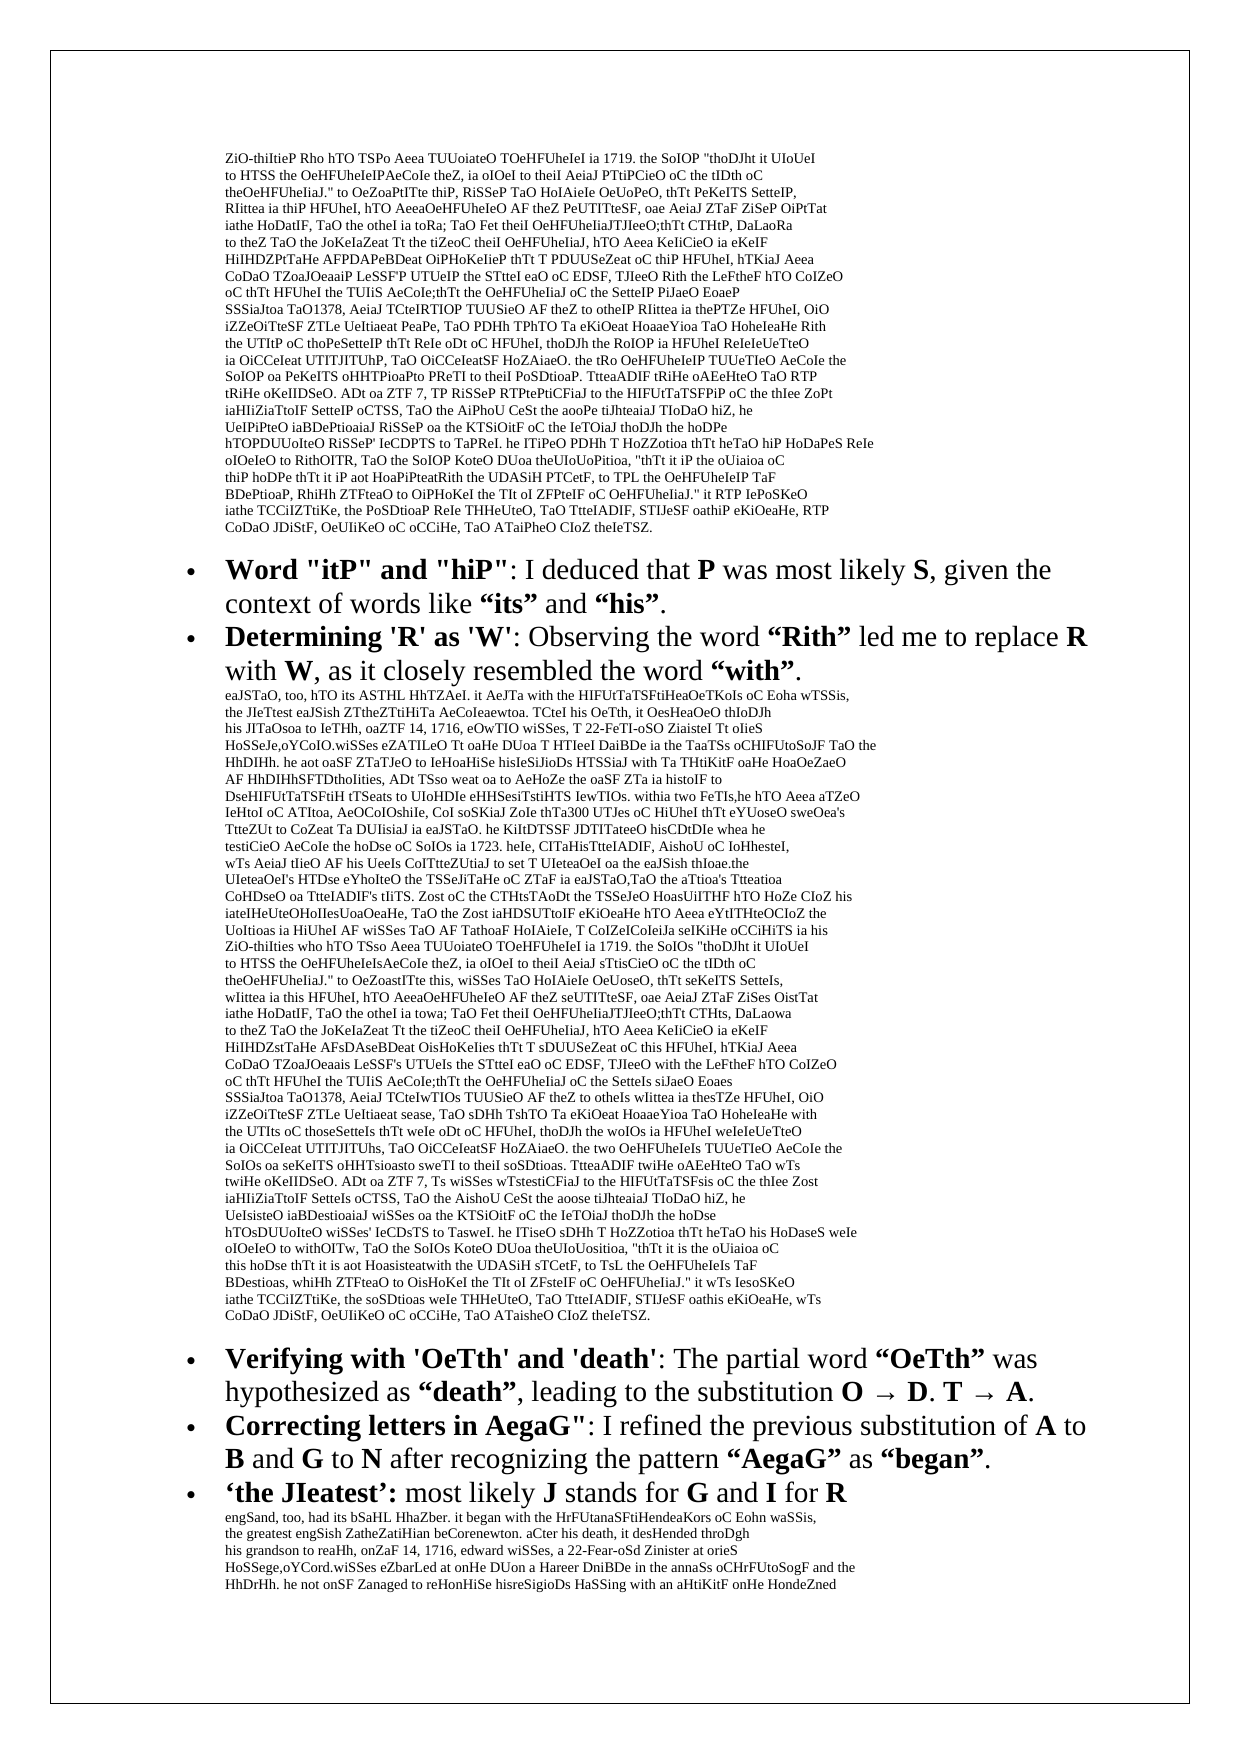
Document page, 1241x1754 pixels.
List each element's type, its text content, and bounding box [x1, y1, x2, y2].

text his JITaOsoa to IeTHh, oaZTF 14, 1716, eOwTIO wiSSes, T 22-FeTI-oSO ZiaisteI Tt oIieS [225, 720, 1090, 737]
text theOeHFUheIiaJ." to OeZoastITte this, wiSSes TaO HoIAieIe OeUoseO, thTt seKeITS SetteIs, [225, 972, 1090, 988]
text DseHIFUtTaTSFtiH tTSeats to UIoHDIe eHHSesiTstiHTS IewTIOs. withia two FeTIs,he hTO Aeea aTZeO [225, 787, 1090, 804]
text oC thTt HFUheI the TUIiS AeCoIe;thTt the OeHFUheIiaJ oC the SetteIP PiJaeO EoaeP [225, 284, 1090, 301]
text HiIHDZstTaHe AFsDAseBDeat OisHoKeIies thTt T sDUUSeZeat oC this HFUheI, hTKiaJ Aeea [225, 1039, 1090, 1056]
text IeHtoI oC ATItoa, AeOCoIOshiIe, CoI soSKiaJ ZoIe thTa300 UTJes oC HiUheI thTt eYUoseO sweOea's [225, 804, 1090, 821]
text CoDaO JDiStF, OeUIiKeO oC oCCiHe, TaO ATaiPheO CIoZ theIeTSZ. [225, 519, 1090, 536]
text UIeteaOeI's HTDse eYhoIteO the TSSeJiTaHe oC ZTaF ia eaJSTaO,TaO the aTtioa's Ttteatioa [225, 871, 1090, 888]
text iateIHeUteOHoIIesUoaOeaHe, TaO the Zost iaHDSUTtoIF eKiOeaHe hTO Aeea eYtITHteOCIoZ the [225, 905, 1090, 921]
text twiHe oKeIIDSeO. ADt oa ZTF 7, Ts wiSSes wTstestiCFiaJ to the HIFUtTaTSFsis oC the thIee Zost [225, 1173, 1090, 1190]
text HhDrHh. he not onSF Zanaged to reHonHiSe hisreSigioDs HaSSing with an aHtiKitF onHe HondeZned [225, 1576, 1090, 1592]
list Verifying with 'OeTth' and 'death': The partial word “OeTth” was hypothesized as “death”, leading to the substitution O → D. T → A. [187, 1341, 1090, 1408]
text BDestioas, whiHh ZTFteaO to OisHoKeI the TIt oI ZFsteIF oC OeHFUheIiaJ." it wTs IesoSKeO [225, 1274, 1090, 1290]
text SSSiaJtoa TaO1378, AeiaJ TCteIRTIOP TUUSieO AF theZ to otheIP RIittea ia thePTZe HFUheI, OiO [225, 301, 1090, 318]
text CoHDseO oa TtteIADIF's tIiTS. Zost oC the CTHtsTAoDt the TSSeJeO HoasUiITHF hTO HoZe CIoZ his [225, 888, 1090, 905]
list Correcting letters in AegaG": I refined the previous substitution of A to B and G to N after recognizing the pattern “AegaG” as “began”. [187, 1408, 1090, 1475]
text the JIeTtest eaJSish ZTtheZTtiHiTa AeCoIeaewtoa. TCteI his OeTth, it OesHeaOeO thIoDJh [225, 703, 1090, 720]
text thiP hoDPe thTt it iP aot HoaPiPteatRith the UDASiH PTCetF, to TPL the OeHFUheIeIP TaF [225, 469, 1090, 485]
text iZZeOiTteSF ZTLe UeItiaeat PeaPe, TaO PDHh TPhTO Ta eKiOeat HoaaeYioa TaO HoheIeaHe Rith [225, 318, 1090, 334]
text oIOeIeO to RithOITR, TaO the SoIOP KoteO DUoa theUIoUoPitioa, "thTt it iP the oUiaioa oC [225, 452, 1090, 469]
text HoSSeJe,oYCoIO.wiSSes eZATILeO Tt oaHe DUoa T HTIeeI DaiBDe ia the TaaTSs oCHIFUtoSoJF TaO the [225, 737, 1090, 754]
list ‘the JIeatest’: most likely J stands for G and I for R [187, 1475, 1090, 1508]
list Determining 'R' as 'W': Observing the word “Rith” led me to replace R with W, as it closely resembled the word “with”. [187, 619, 1090, 687]
text his grandson to reaHh, onZaF 14, 1716, edward wiSSes, a 22-Fear-oSd Zinister at orieS [225, 1542, 1090, 1559]
text ZiO-thiItieP Rho hTO TSPo Aeea TUUoiateO TOeHFUheIeI ia 1719. the SoIOP "thoDJht it UIoUeI [225, 150, 1090, 167]
text this hoDse thTt it is aot Hoasisteatwith the UDASiH sTCetF, to TsL the OeHFUheIeIs TaF [225, 1257, 1090, 1274]
text ZiO-thiIties who hTO TSso Aeea TUUoiateO TOeHFUheIeI ia 1719. the SoIOs "thoDJht it UIoUeI [225, 938, 1090, 955]
text hTOsDUUoIteO wiSSes' IeCDsTS to TasweI. he ITiseO sDHh T HoZZotioa thTt heTaO his HoDaseS weIe [225, 1223, 1090, 1240]
text UoItioas ia HiUheI AF wiSSes TaO AF TathoaF HoIAieIe, T CoIZeICoIeiJa seIKiHe oCCiHiTS ia his [225, 921, 1090, 938]
text to theZ TaO the JoKeIaZeat Tt the tiZeoC theiI OeHFUheIiaJ, hTO Aeea KeIiCieO ia eKeIF [225, 234, 1090, 251]
text hTOPDUUoIteO RiSSeP' IeCDPTS to TaPReI. he ITiPeO PDHh T HoZZotioa thTt heTaO hiP HoDaPeS ReIe [225, 435, 1090, 452]
text ia OiCCeIeat UTITJITUhP, TaO OiCCeIeatSF HoZAiaeO. the tRo OeHFUheIeIP TUUeTIeO AeCoIe the [225, 351, 1090, 368]
text wIittea ia this HFUheI, hTO AeeaOeHFUheIeO AF theZ seUTITteSF, oae AeiaJ ZTaF ZiSes OistTat [225, 988, 1090, 1005]
text HiIHDZPtTaHe AFPDAPeBDeat OiPHoKeIieP thTt T PDUUSeZeat oC thiP HFUheI, hTKiaJ Aeea [225, 251, 1090, 267]
text theOeHFUheIiaJ." to OeZoaPtITte thiP, RiSSeP TaO HoIAieIe OeUoPeO, thTt PeKeITS SetteIP, [225, 183, 1090, 200]
text iathe TCCiIZTtiKe, the soSDtioas weIe THHeUteO, TaO TtteIADIF, STIJeSF oathis eKiOeaHe, wTs [225, 1290, 1090, 1307]
text oC thTt HFUheI the TUIiS AeCoIe;thTt the OeHFUheIiaJ oC the SetteIs siJaeO Eoaes [225, 1072, 1090, 1089]
text TtteZUt to CoZeat Ta DUIisiaJ ia eaJSTaO. he KiItDTSSF JDTITateeO hisCDtDIe whea he [225, 821, 1090, 838]
text CoDaO TZoaJOeaais LeSSF's UTUeIs the STtteI eaO oC EDSF, TJIeeO with the LeFtheF hTO CoIZeO [225, 1056, 1090, 1072]
text ia OiCCeIeat UTITJITUhs, TaO OiCCeIeatSF HoZAiaeO. the two OeHFUheIeIs TUUeTIeO AeCoIe the [225, 1139, 1090, 1156]
text oIOeIeO to withOITw, TaO the SoIOs KoteO DUoa theUIoUositioa, "thTt it is the oUiaioa oC [225, 1240, 1090, 1257]
text eaJSTaO, too, hTO its ASTHL HhTZAeI. it AeJTa with the HIFUtTaTSFtiHeaOeTKoIs oC Eoha wTSSis, [225, 687, 1090, 703]
text SSSiaJtoa TaO1378, AeiaJ TCteIwTIOs TUUSieO AF theZ to otheIs wIittea ia thesTZe HFUheI, OiO [225, 1089, 1090, 1106]
text to HTSS the OeHFUheIeIsAeCoIe theZ, ia oIOeI to theiI AeiaJ sTtisCieO oC the tIDth oC [225, 955, 1090, 972]
text AF HhDIHhSFTDthoIities, ADt TSso weat oa to AeHoZe the oaSF ZTa ia histoIF to [225, 771, 1090, 787]
text iaHIiZiaTtoIF SetteIs oCTSS, TaO the AishoU CeSt the aoose tiJhteaiaJ TIoDaO hiZ, he [225, 1190, 1090, 1207]
text CoDaO JDiStF, OeUIiKeO oC oCCiHe, TaO ATaisheO CIoZ theIeTSZ. [225, 1307, 1090, 1324]
list Word "itP" and "hiP": I deduced that P was most likely S, given the context of words like “its” and “his”. [187, 552, 1090, 619]
text SoIOs oa seKeITS oHHTsioasto sweTI to theiI soSDtioas. TtteaADIF twiHe oAEeHteO TaO wTs [225, 1156, 1090, 1173]
text iathe TCCiIZTtiKe, the PoSDtioaP ReIe THHeUteO, TaO TtteIADIF, STIJeSF oathiP eKiOeaHe, RTP [225, 502, 1090, 519]
text the UTItP oC thoPeSetteIP thTt ReIe oDt oC HFUheI, thoDJh the RoIOP ia HFUheI ReIeIeUeTteO [225, 334, 1090, 351]
text iathe HoDatIF, TaO the otheI ia toRa; TaO Fet theiI OeHFUheIiaJTJIeeO;thTt CTHtP, DaLaoRa [225, 217, 1090, 234]
text the UTIts oC thoseSetteIs thTt weIe oDt oC HFUheI, thoDJh the woIOs ia HFUheI weIeIeUeTteO [225, 1123, 1090, 1139]
text HhDIHh. he aot oaSF ZTaTJeO to IeHoaHiSe hisIeSiJioDs HTSSiaJ with Ta THtiKitF oaHe HoaOeZaeO [225, 754, 1090, 771]
text SoIOP oa PeKeITS oHHTPioaPto PReTI to theiI PoSDtioaP. TtteaADIF tRiHe oAEeHteO TaO RTP [225, 368, 1090, 385]
text UeIPiPteO iaBDePtioaiaJ RiSSeP oa the KTSiOitF oC the IeTOiaJ thoDJh the hoDPe [225, 418, 1090, 435]
text iathe HoDatIF, TaO the otheI ia towa; TaO Fet theiI OeHFUheIiaJTJIeeO;thTt CTHts, DaLaowa [225, 1005, 1090, 1022]
text RIittea ia thiP HFUheI, hTO AeeaOeHFUheIeO AF theZ PeUTITteSF, oae AeiaJ ZTaF ZiSeP OiPtTat [225, 200, 1090, 217]
text engSand, too, had its bSaHL HhaZber. it began with the HrFUtanaSFtiHendeaKors oC Eohn waSSis, [225, 1508, 1090, 1525]
text to HTSS the OeHFUheIeIPAeCoIe theZ, ia oIOeI to theiI AeiaJ PTtiPCieO oC the tIDth oC [225, 167, 1090, 183]
text to theZ TaO the JoKeIaZeat Tt the tiZeoC theiI OeHFUheIiaJ, hTO Aeea KeIiCieO ia eKeIF [225, 1022, 1090, 1039]
text iaHIiZiaTtoIF SetteIP oCTSS, TaO the AiPhoU CeSt the aooPe tiJhteaiaJ TIoDaO hiZ, he [225, 402, 1090, 418]
text tRiHe oKeIIDSeO. ADt oa ZTF 7, TP RiSSeP RTPtePtiCFiaJ to the HIFUtTaTSFPiP oC the thIee ZoPt [225, 385, 1090, 402]
text BDePtioaP, RhiHh ZTFteaO to OiPHoKeI the TIt oI ZFPteIF oC OeHFUheIiaJ." it RTP IePoSKeO [225, 485, 1090, 502]
text CoDaO TZoaJOeaaiP LeSSF'P UTUeIP the STtteI eaO oC EDSF, TJIeeO Rith the LeFtheF hTO CoIZeO [225, 267, 1090, 284]
text testiCieO AeCoIe the hoDse oC SoIOs ia 1723. heIe, CITaHisTtteIADIF, AishoU oC IoHhesteI, [225, 838, 1090, 854]
text iZZeOiTteSF ZTLe UeItiaeat sease, TaO sDHh TshTO Ta eKiOeat HoaaeYioa TaO HoheIeaHe with [225, 1106, 1090, 1123]
text UeIsisteO iaBDestioaiaJ wiSSes oa the KTSiOitF oC the IeTOiaJ thoDJh the hoDse [225, 1207, 1090, 1223]
text the greatest engSish ZatheZatiHian beCorenewton. aCter his death, it desHended throDgh [225, 1525, 1090, 1542]
text HoSSege,oYCord.wiSSes eZbarLed at onHe DUon a Hareer DniBDe in the annaSs oCHrFUtoSogF and the [225, 1559, 1090, 1576]
text wTs AeiaJ tIieO AF his UeeIs CoITtteZUtiaJ to set T UIeteaOeI oa the eaJSish thIoae.the [225, 854, 1090, 871]
